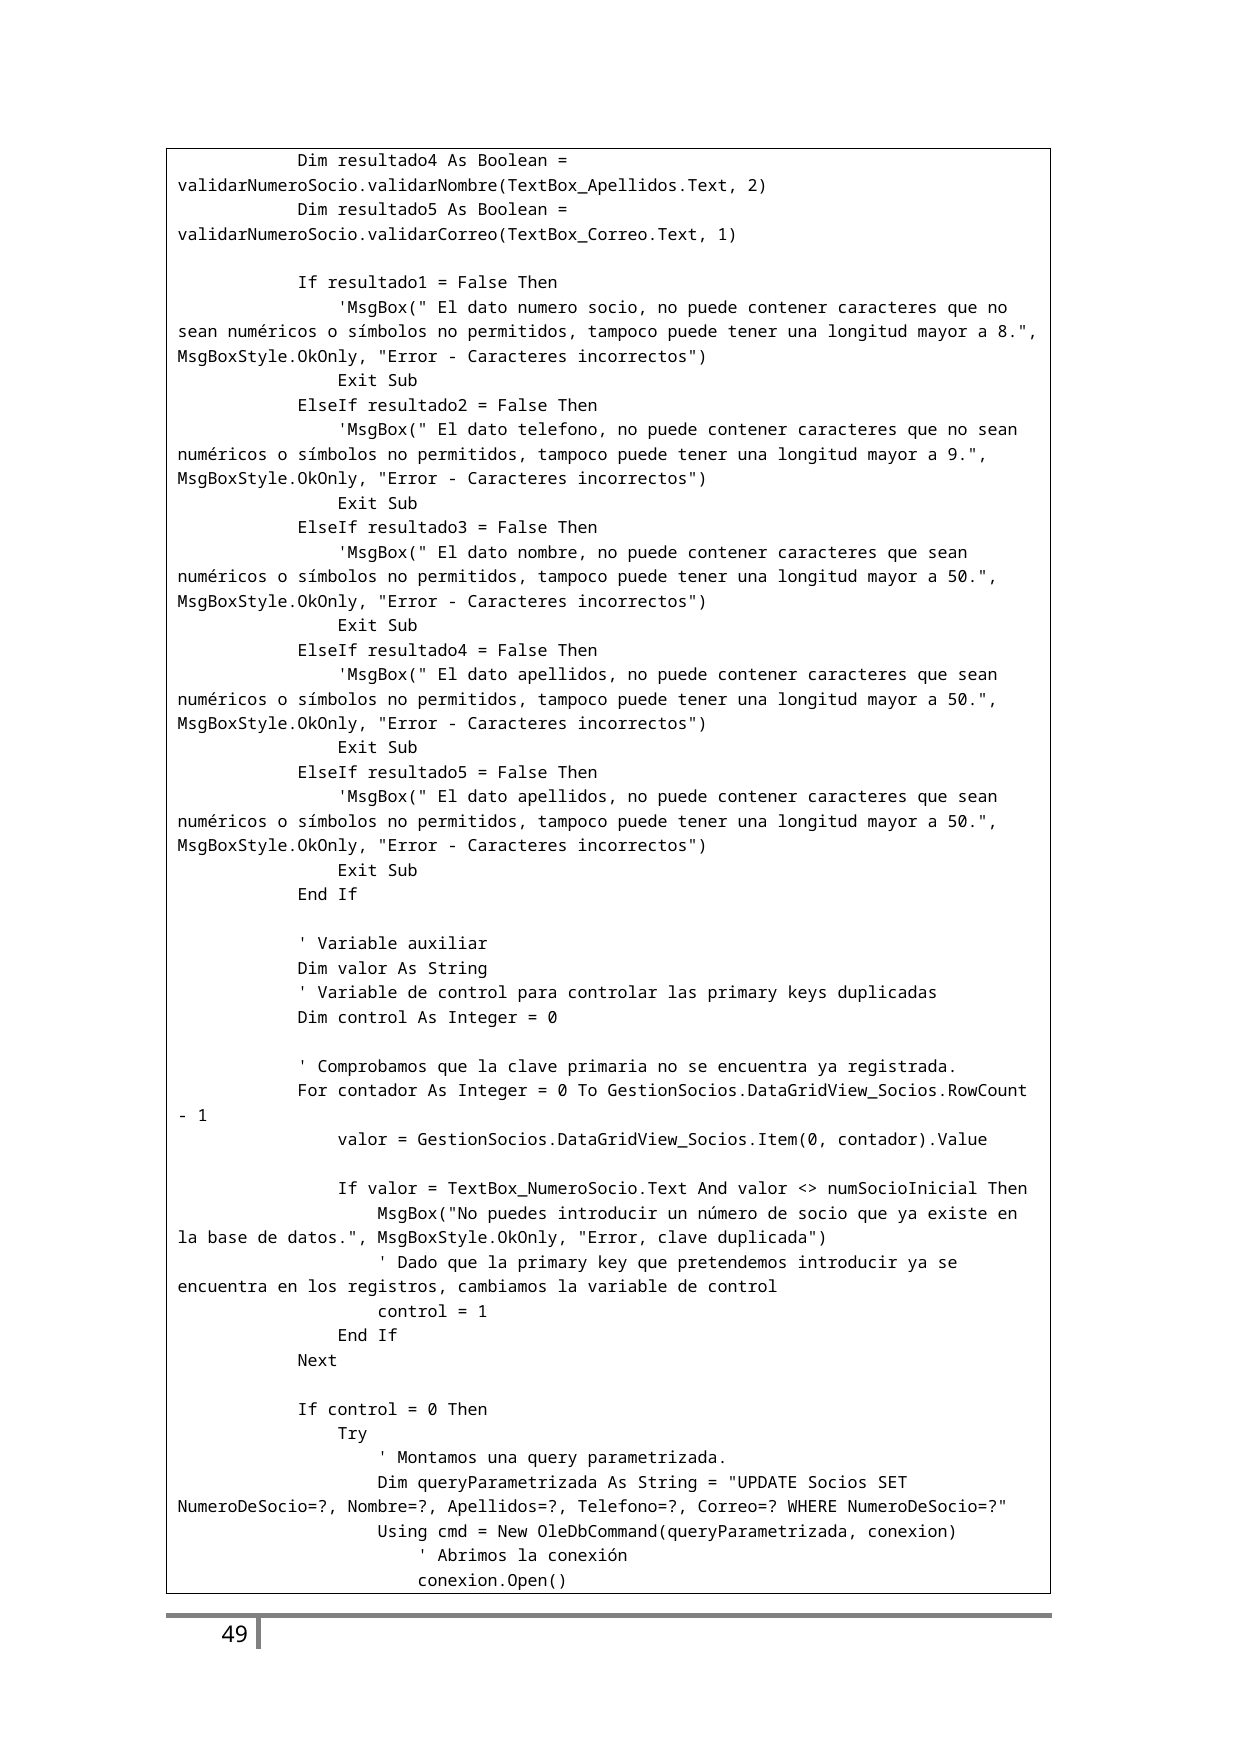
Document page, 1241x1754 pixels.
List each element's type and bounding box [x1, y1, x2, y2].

table_header [167, 149, 1050, 1593]
